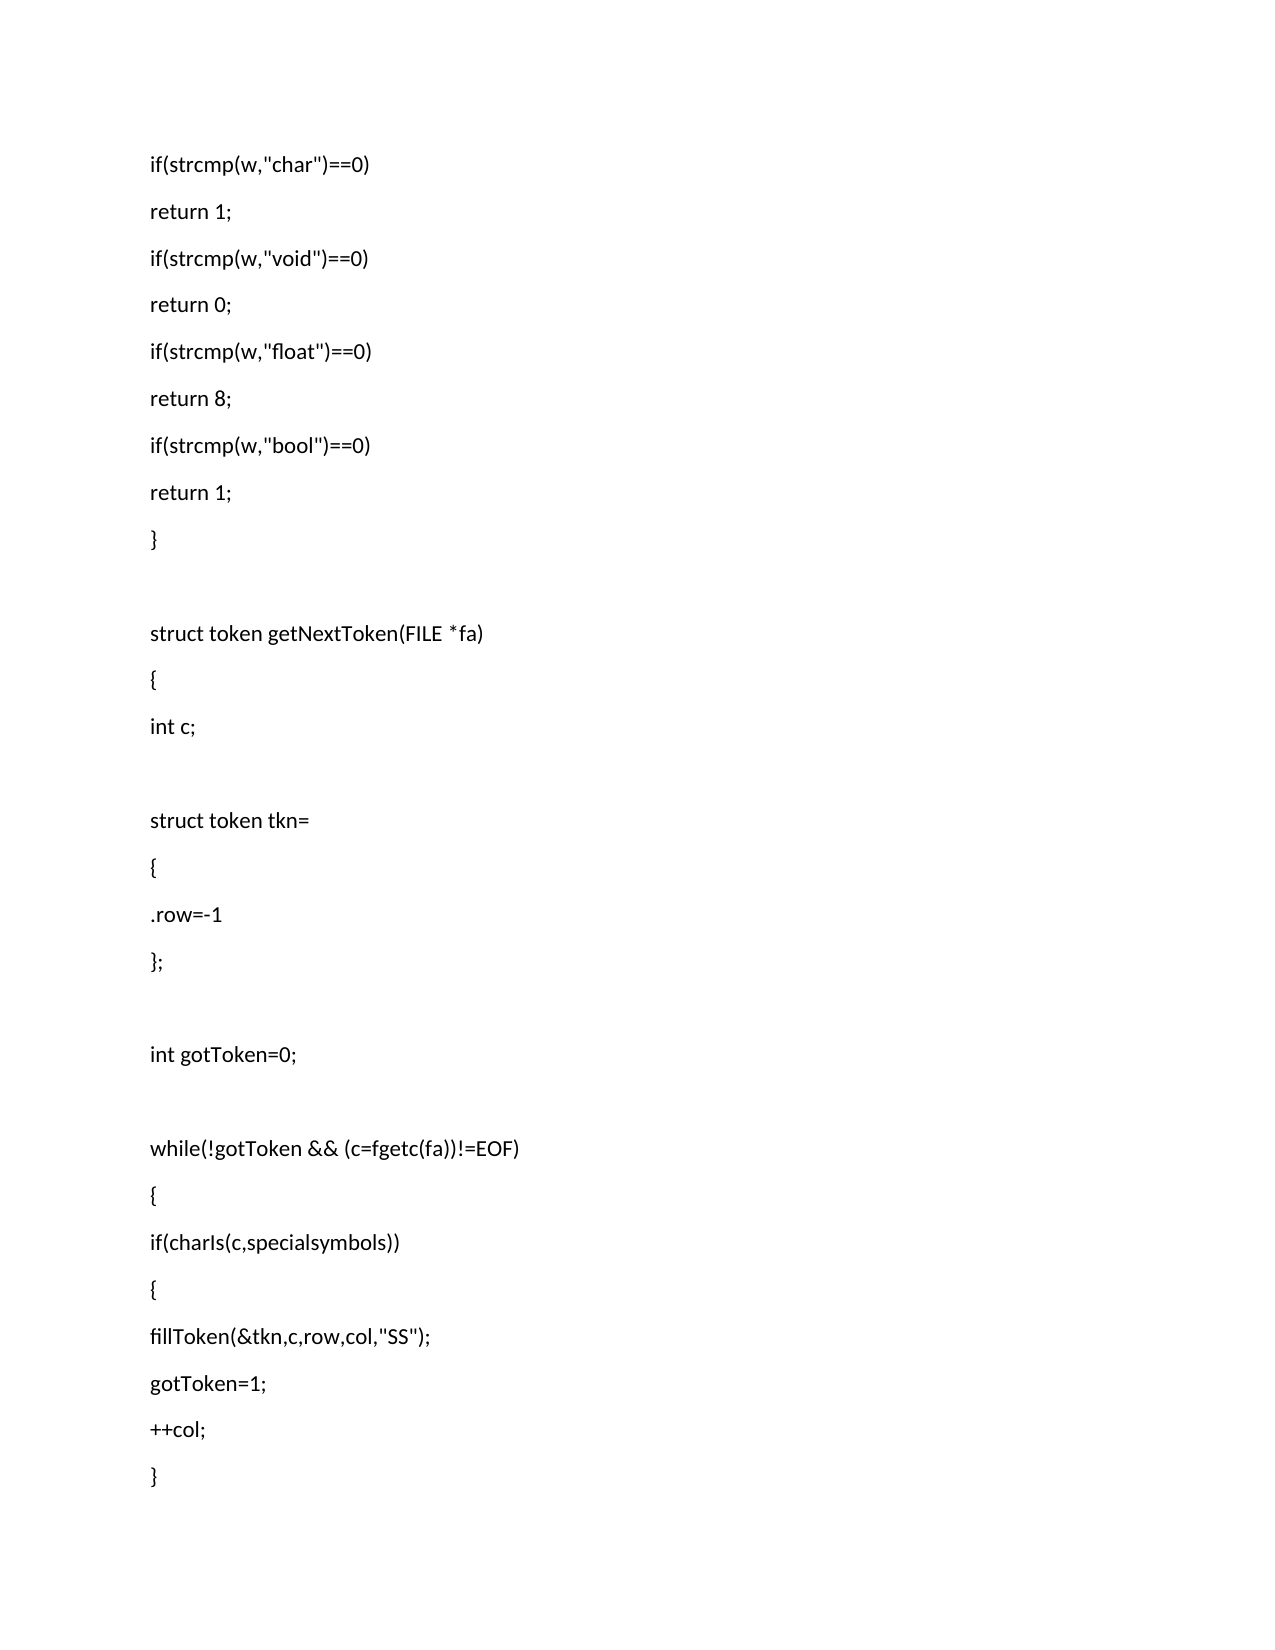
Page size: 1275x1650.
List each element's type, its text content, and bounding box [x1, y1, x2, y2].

text }; [150, 947, 1125, 975]
text { [150, 853, 1125, 881]
text struct token getNextToken(FILE *fa) [150, 619, 1125, 647]
text int c; [150, 712, 1125, 741]
text if(strcmp(w,"bool")==0) [150, 431, 1125, 459]
text { [150, 1181, 1125, 1209]
text .row=-1 [150, 900, 1125, 928]
text { [150, 1275, 1125, 1303]
text gotToken=1; [150, 1369, 1125, 1397]
text if(strcmp(w,"void")==0) [150, 244, 1125, 272]
text } [150, 525, 1125, 553]
text if(charIs(c,specialsymbols)) [150, 1228, 1125, 1256]
text return 0; [150, 291, 1125, 319]
text int gotToken=0; [150, 1041, 1125, 1069]
text } [150, 1462, 1125, 1491]
text fillToken(&tkn,c,row,col,"SS"); [150, 1322, 1125, 1350]
text struct token tkn= [150, 806, 1125, 834]
text { [150, 666, 1125, 694]
text while(!gotToken && (c=fgetc(fa))!=EOF) [150, 1134, 1125, 1162]
text ++col; [150, 1416, 1125, 1444]
text return 1; [150, 197, 1125, 225]
text if(strcmp(w,"float")==0) [150, 337, 1125, 366]
text return 8; [150, 384, 1125, 412]
text if(strcmp(w,"char")==0) [150, 150, 1125, 178]
text return 1; [150, 478, 1125, 506]
